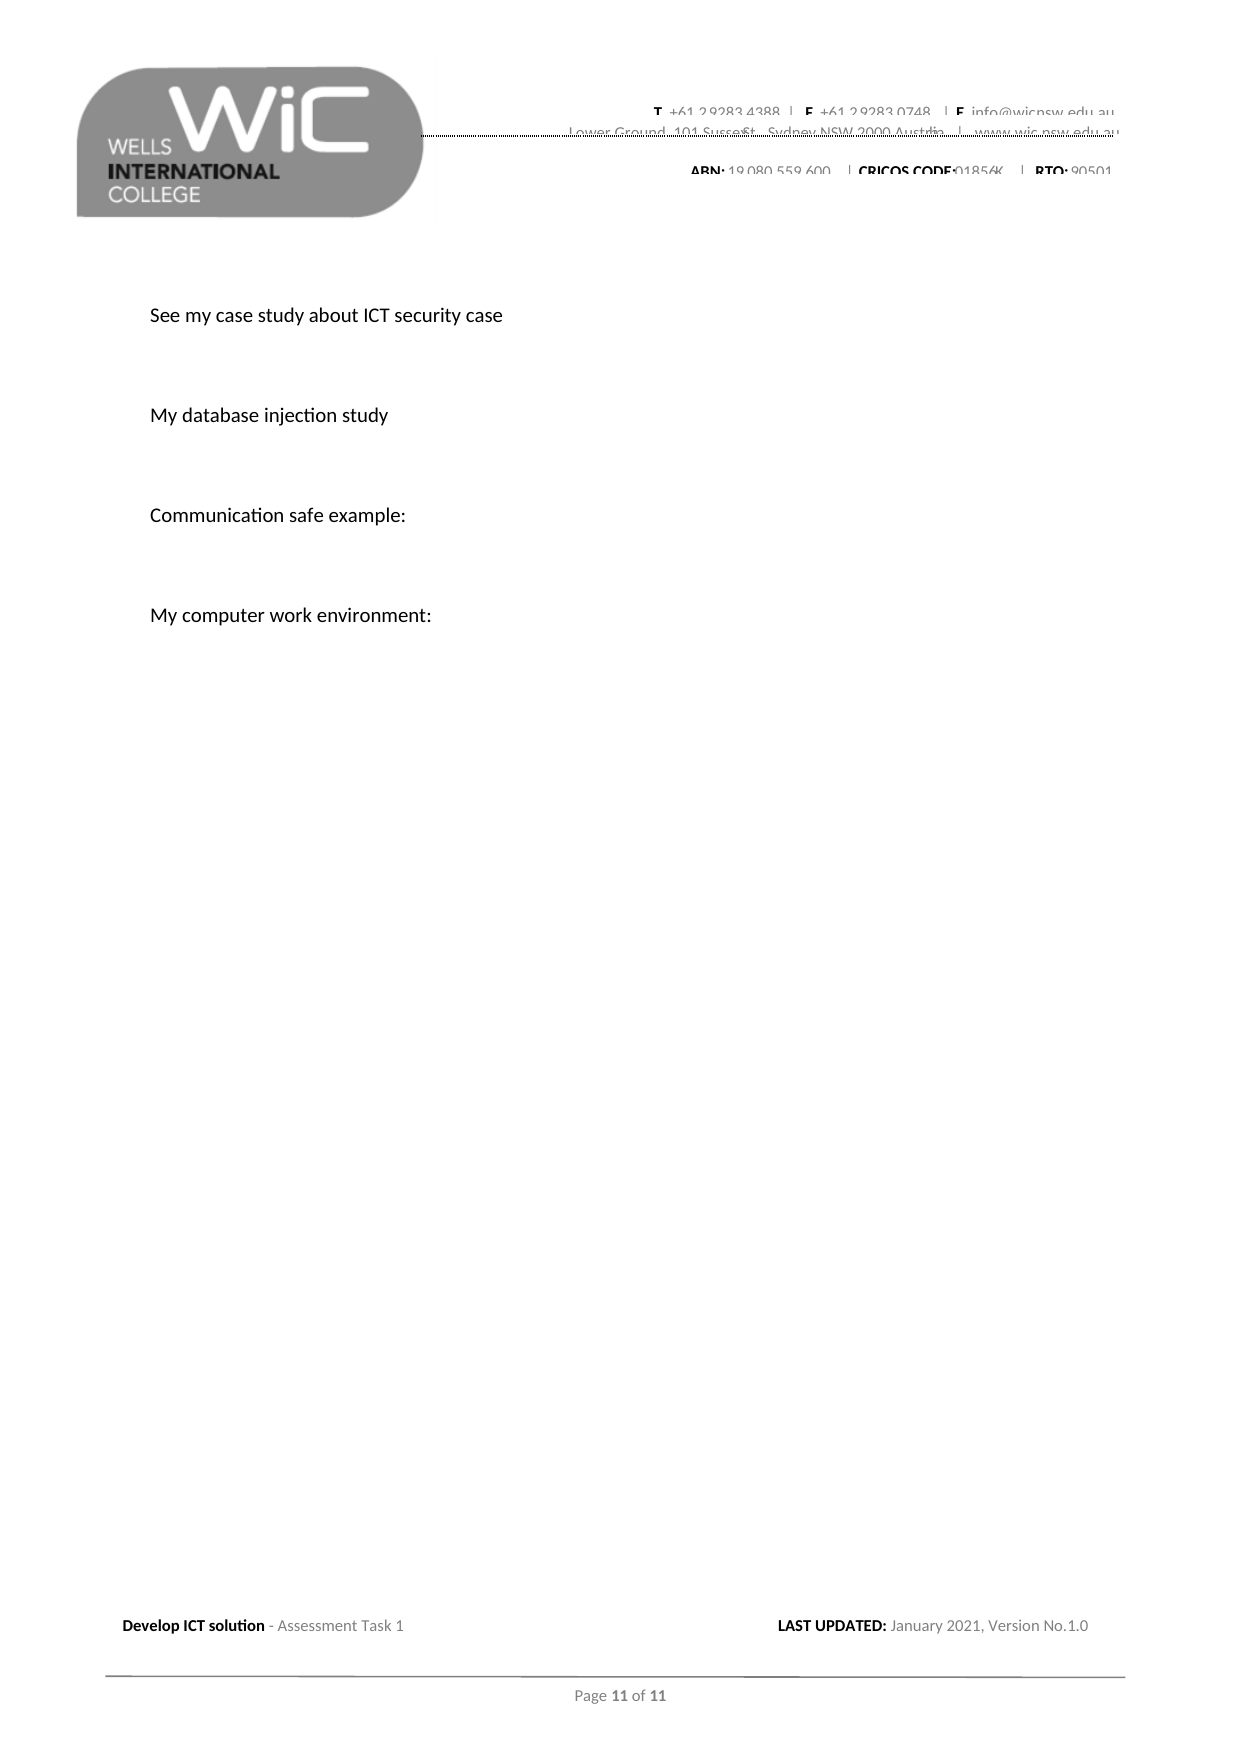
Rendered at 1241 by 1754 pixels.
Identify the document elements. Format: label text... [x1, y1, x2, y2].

text My database injection study [150, 402, 1092, 428]
text See my case study about ICT security case [150, 302, 1092, 328]
picture [76, 59, 437, 224]
text My computer work environment: [150, 602, 1092, 628]
text Communication safe example: [150, 502, 1092, 528]
